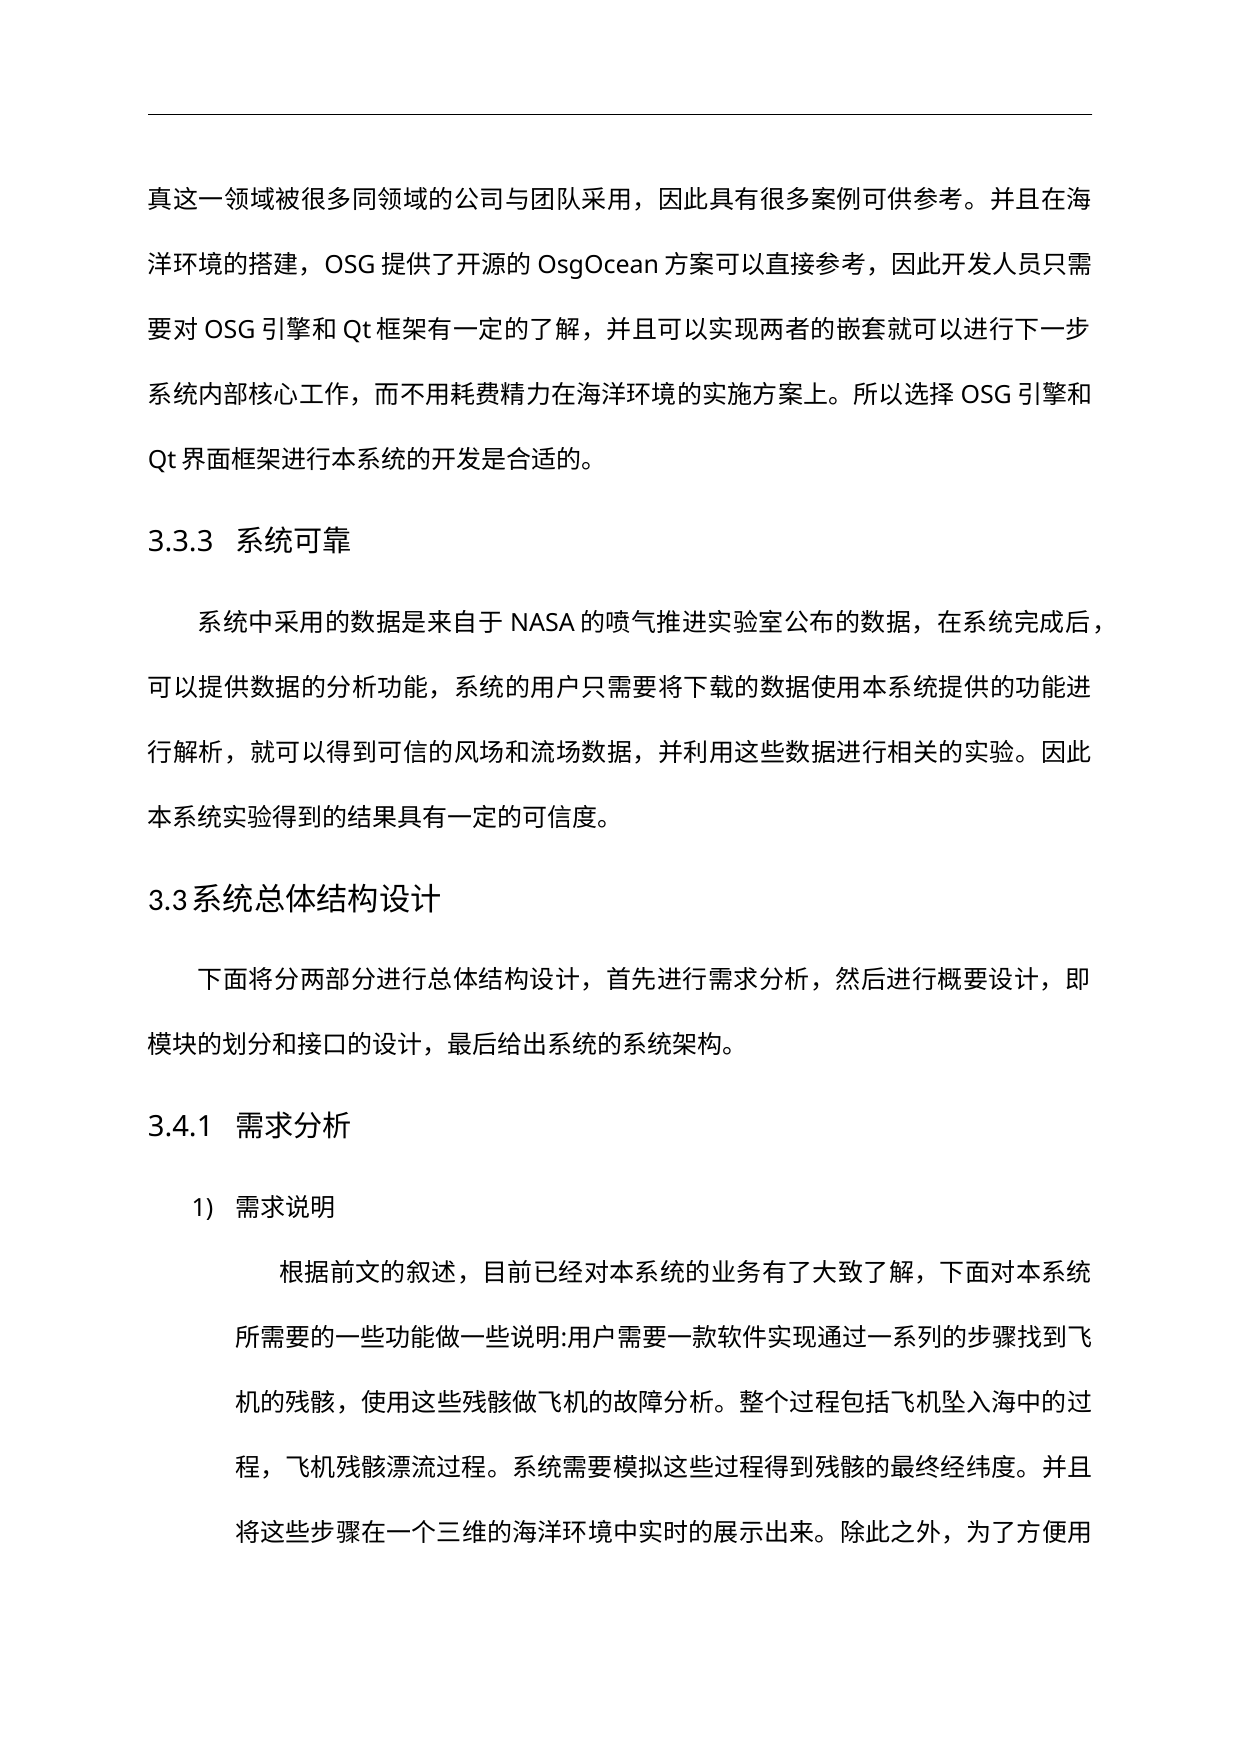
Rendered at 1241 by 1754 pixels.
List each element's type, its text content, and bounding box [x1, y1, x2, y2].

text 系统中采用的数据是来自于NASA的喷气推进实验室公布的数据，在系统完成后，可以提供数据的分析功能，系统的用户只需要将下载的数据使用本系统提供的功能进行解析，就可以得到可信的风场和流场数据，并利用这些数据进行相关的实验。因此本系统实验得到的结果具有一定的可信度。 [148, 588, 1092, 848]
list 需求说明 [191, 1173, 1092, 1238]
subtitle 系统总体结构设计 [148, 864, 1092, 929]
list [235, 1238, 1092, 1563]
subtitle 系统可靠 [148, 507, 1092, 572]
subtitle 需求分析 [148, 1092, 1092, 1157]
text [148, 165, 1092, 490]
text 下面将分两部分进行总体结构设计，首先进行需求分析，然后进行概要设计，即模块的划分和接口的设计，最后给出系统的系统架构。 [148, 945, 1092, 1075]
